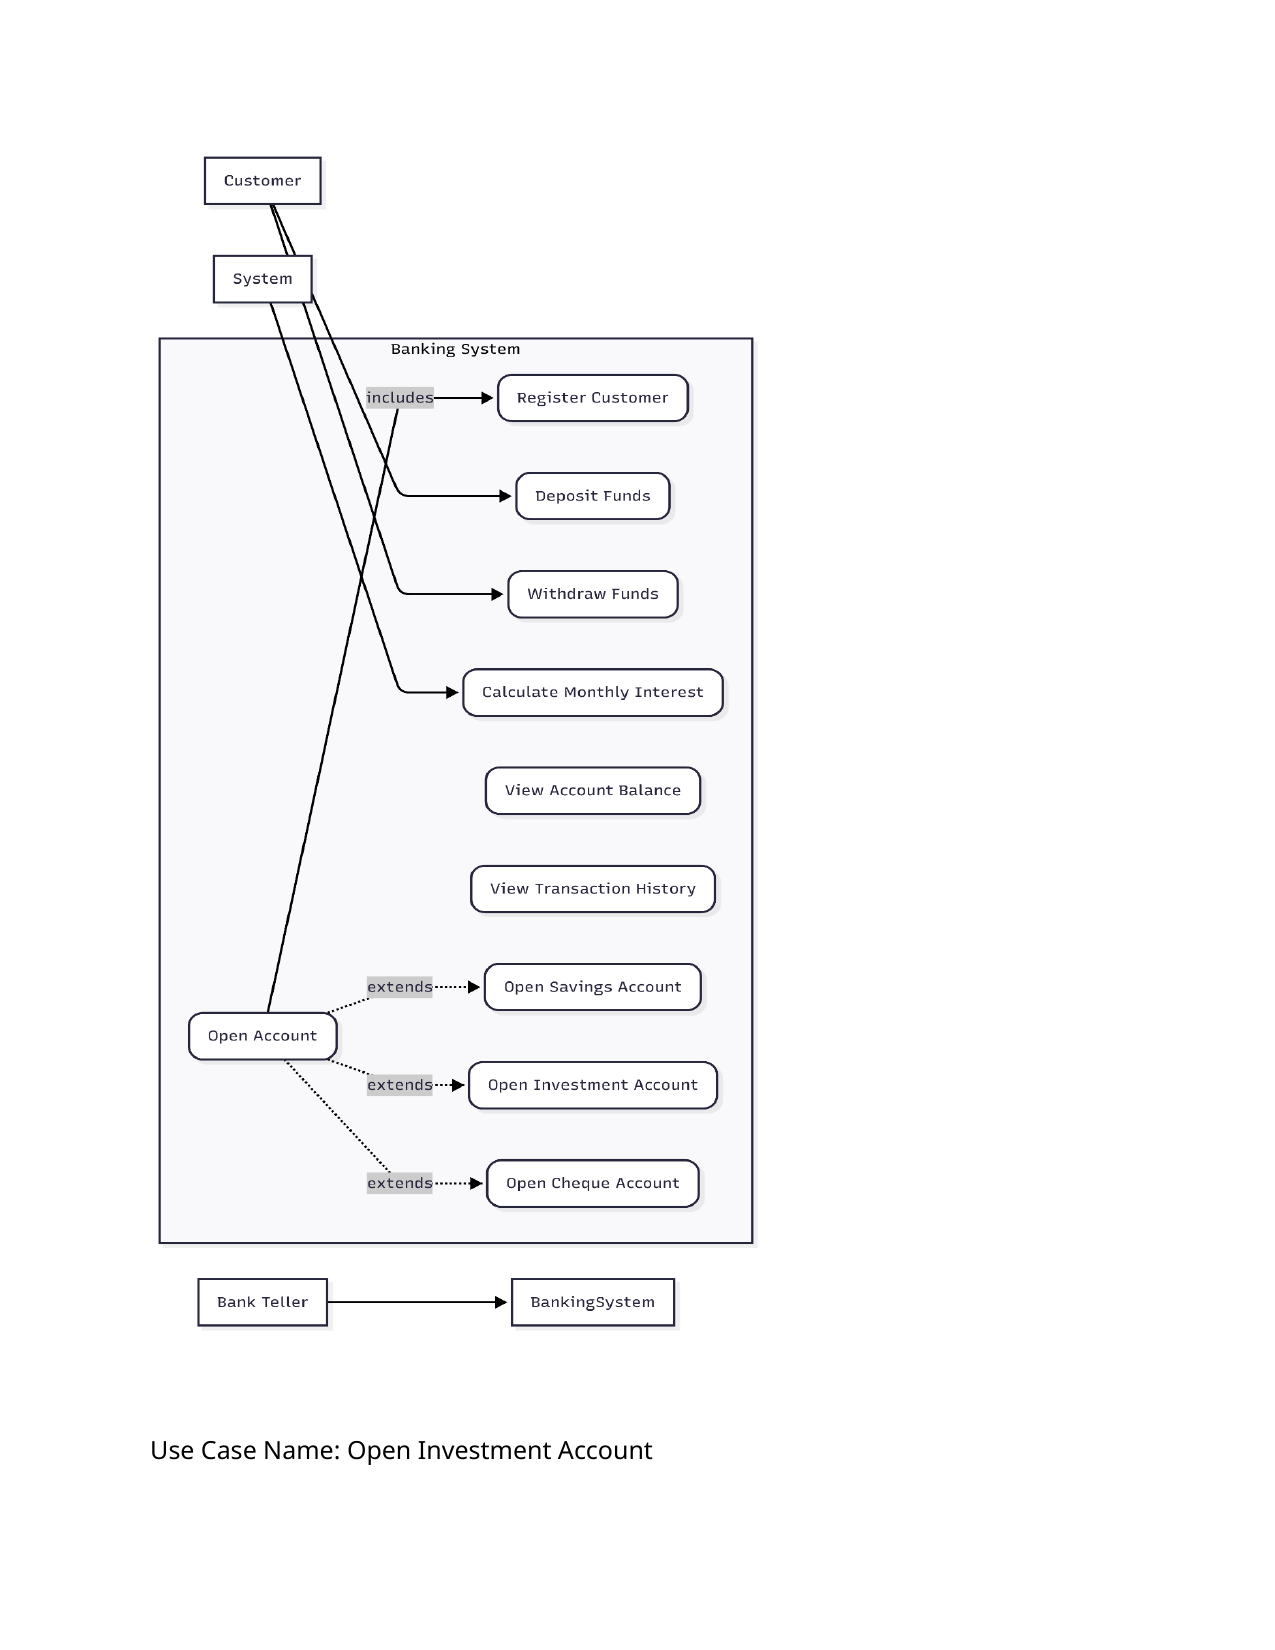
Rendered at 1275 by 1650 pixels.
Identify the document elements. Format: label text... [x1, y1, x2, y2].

picture [150, 150, 764, 1339]
text Use Case Name: Open Investment Account [150, 1433, 1125, 1467]
